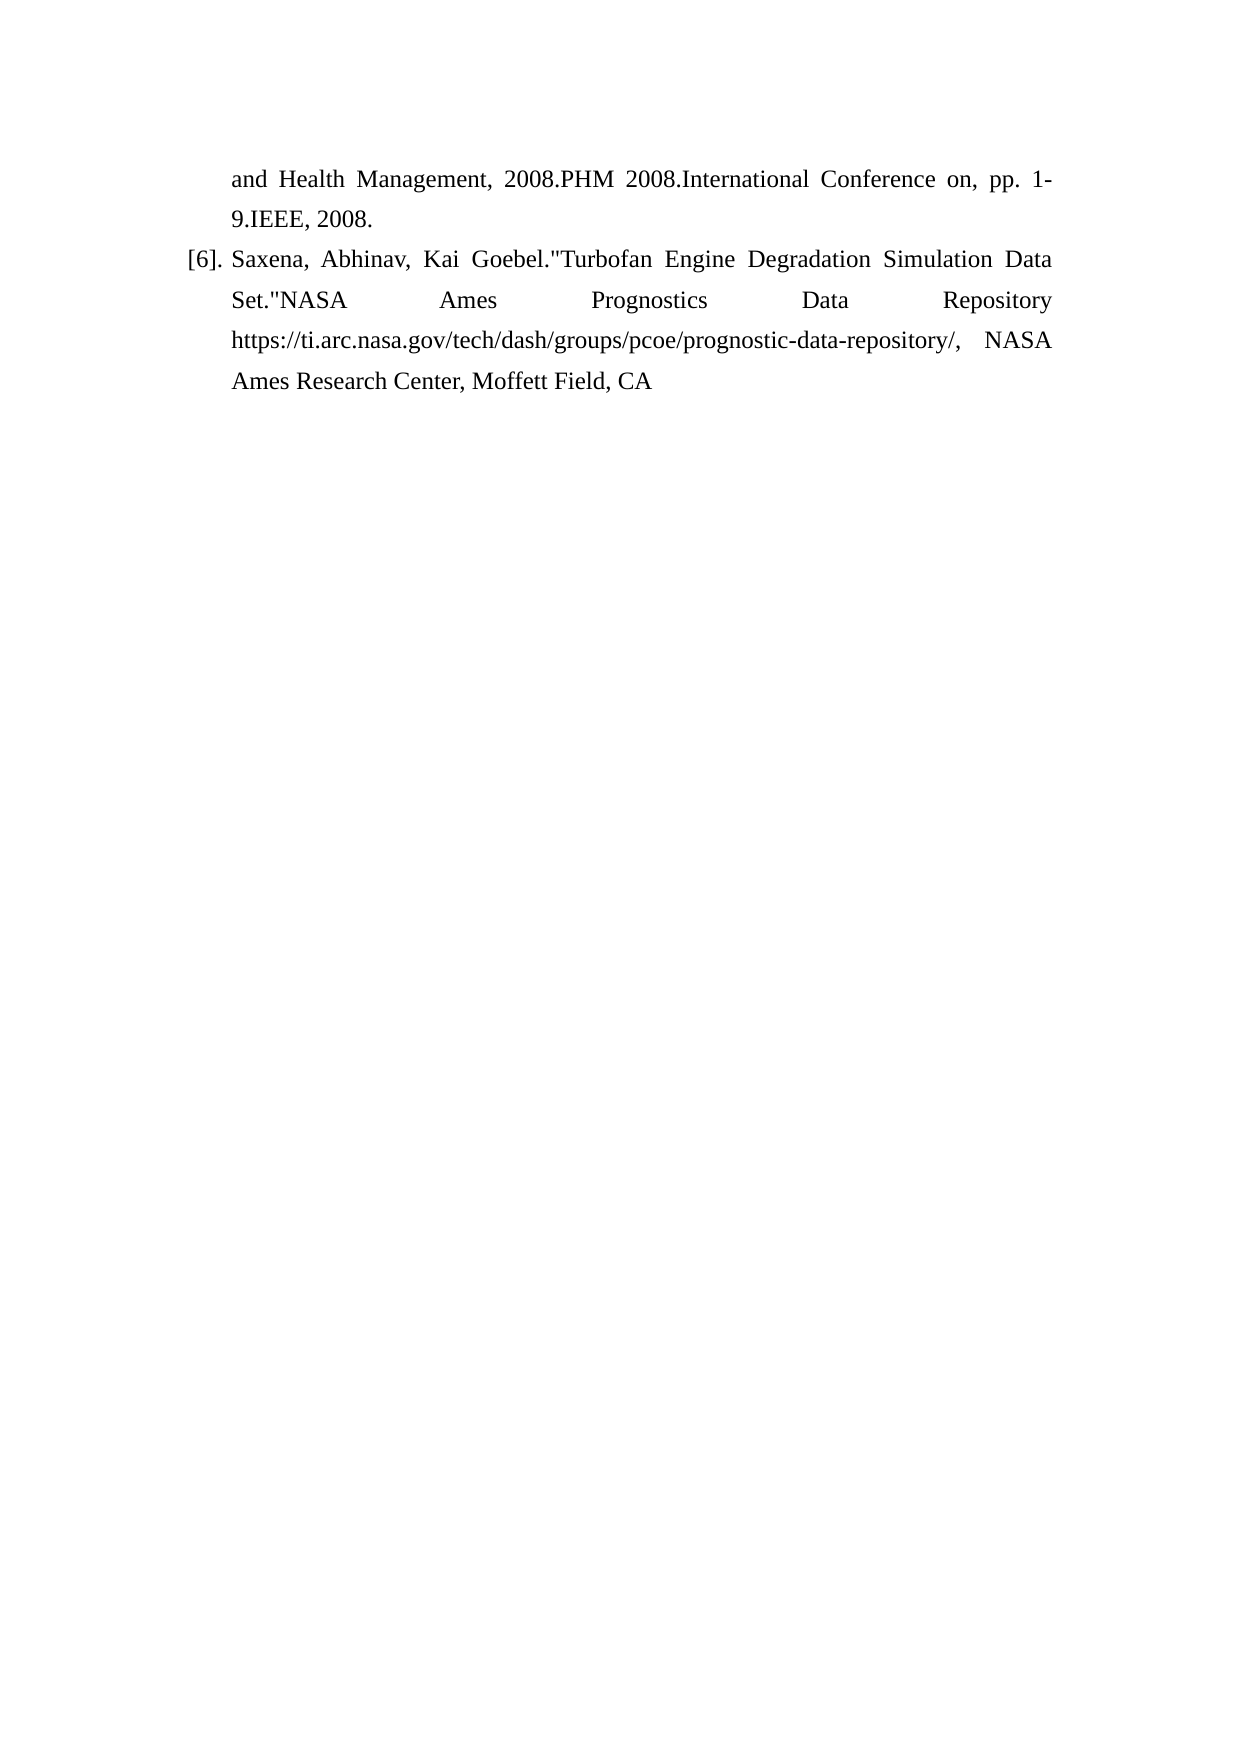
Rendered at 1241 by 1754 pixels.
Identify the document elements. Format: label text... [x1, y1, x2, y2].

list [187, 162, 1053, 235]
list Saxena, Abhinav, Kai Goebel."Turbofan Engine Degradation Simulation Data Set."NASA Ames Prognostics Data Repository https://ti.arc.nasa.gov/tech/dash/groups/pcoe/prognostic-data-repository/, NASA Ames Research Center, Moffett Field, CA [187, 242, 1053, 397]
